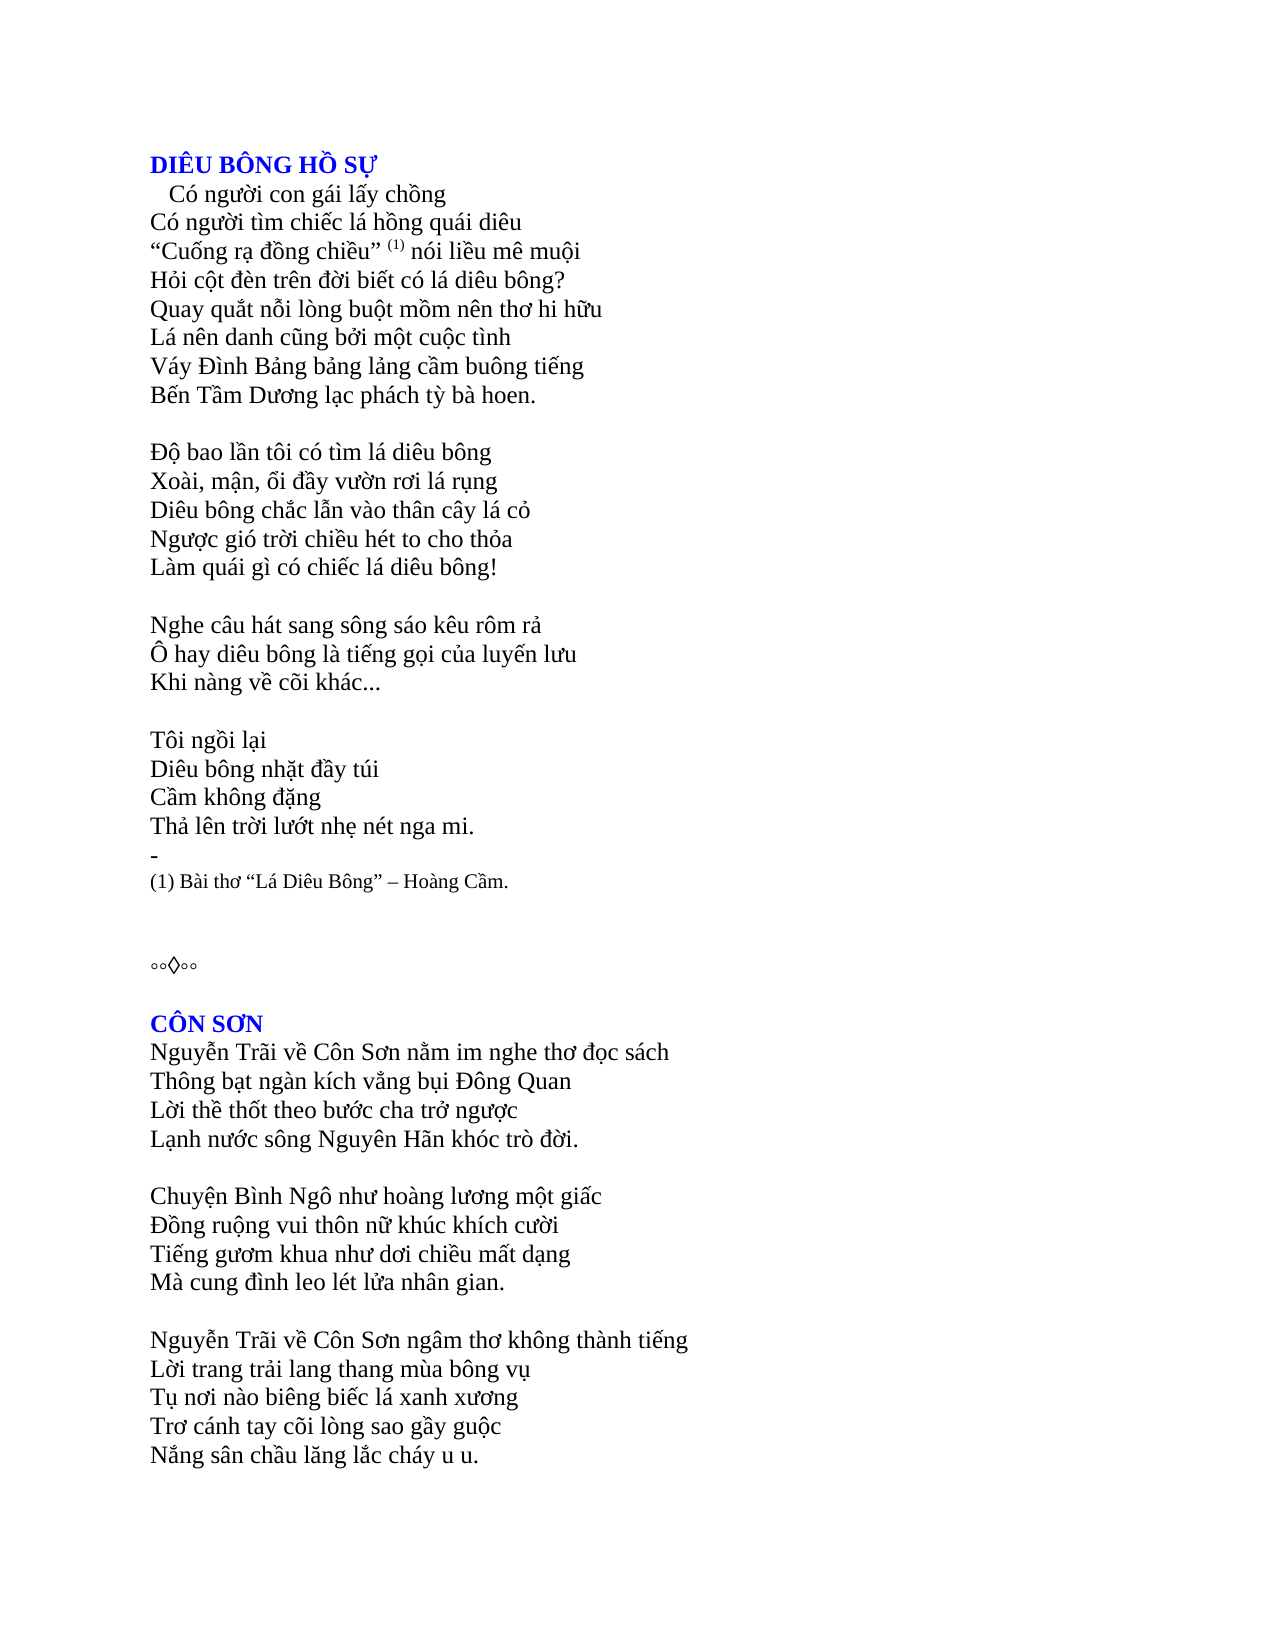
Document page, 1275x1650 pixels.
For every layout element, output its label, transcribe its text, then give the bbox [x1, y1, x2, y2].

text ◦◦◊◦◦ [150, 922, 1125, 979]
text DIÊU BÔNG HỒ SỰ Có người con gái lấy chồng Có người tìm chiếc lá hồng quái diêu “Cuống rạ đồng chiều” (1) nói liều mê muội Hỏi cột đèn trên đời biết có lá diêu bông? Quay quắt nỗi lòng buột mồm nên thơ hi hữu Lá nên danh cũng bởi một cuộc tình Váy Đình Bảng bảng lảng cầm buông tiếng Bến Tầm Dương lạc phách tỳ bà hoen. Độ bao lần tôi có tìm lá diêu bông Xoài, mận, ổi đầy vườn rơi lá rụng Diêu bông chắc lẫn vào thân cây lá cỏ Ngược gió trời chiều hét to cho thỏa Làm quái gì có chiếc lá diêu bông! Nghe câu hát sang sông sáo kêu rôm rả Ô hay diêu bông là tiếng gọi của luyến lưu Khi nàng về cõi khác... Tôi ngồi lại Diêu bông nhặt đầy túi Cầm không đặng Thả lên trời lướt nhẹ nét nga mi. - (1) Bài thơ “Lá Diêu Bông” – Hoàng Cầm. [150, 150, 1125, 893]
